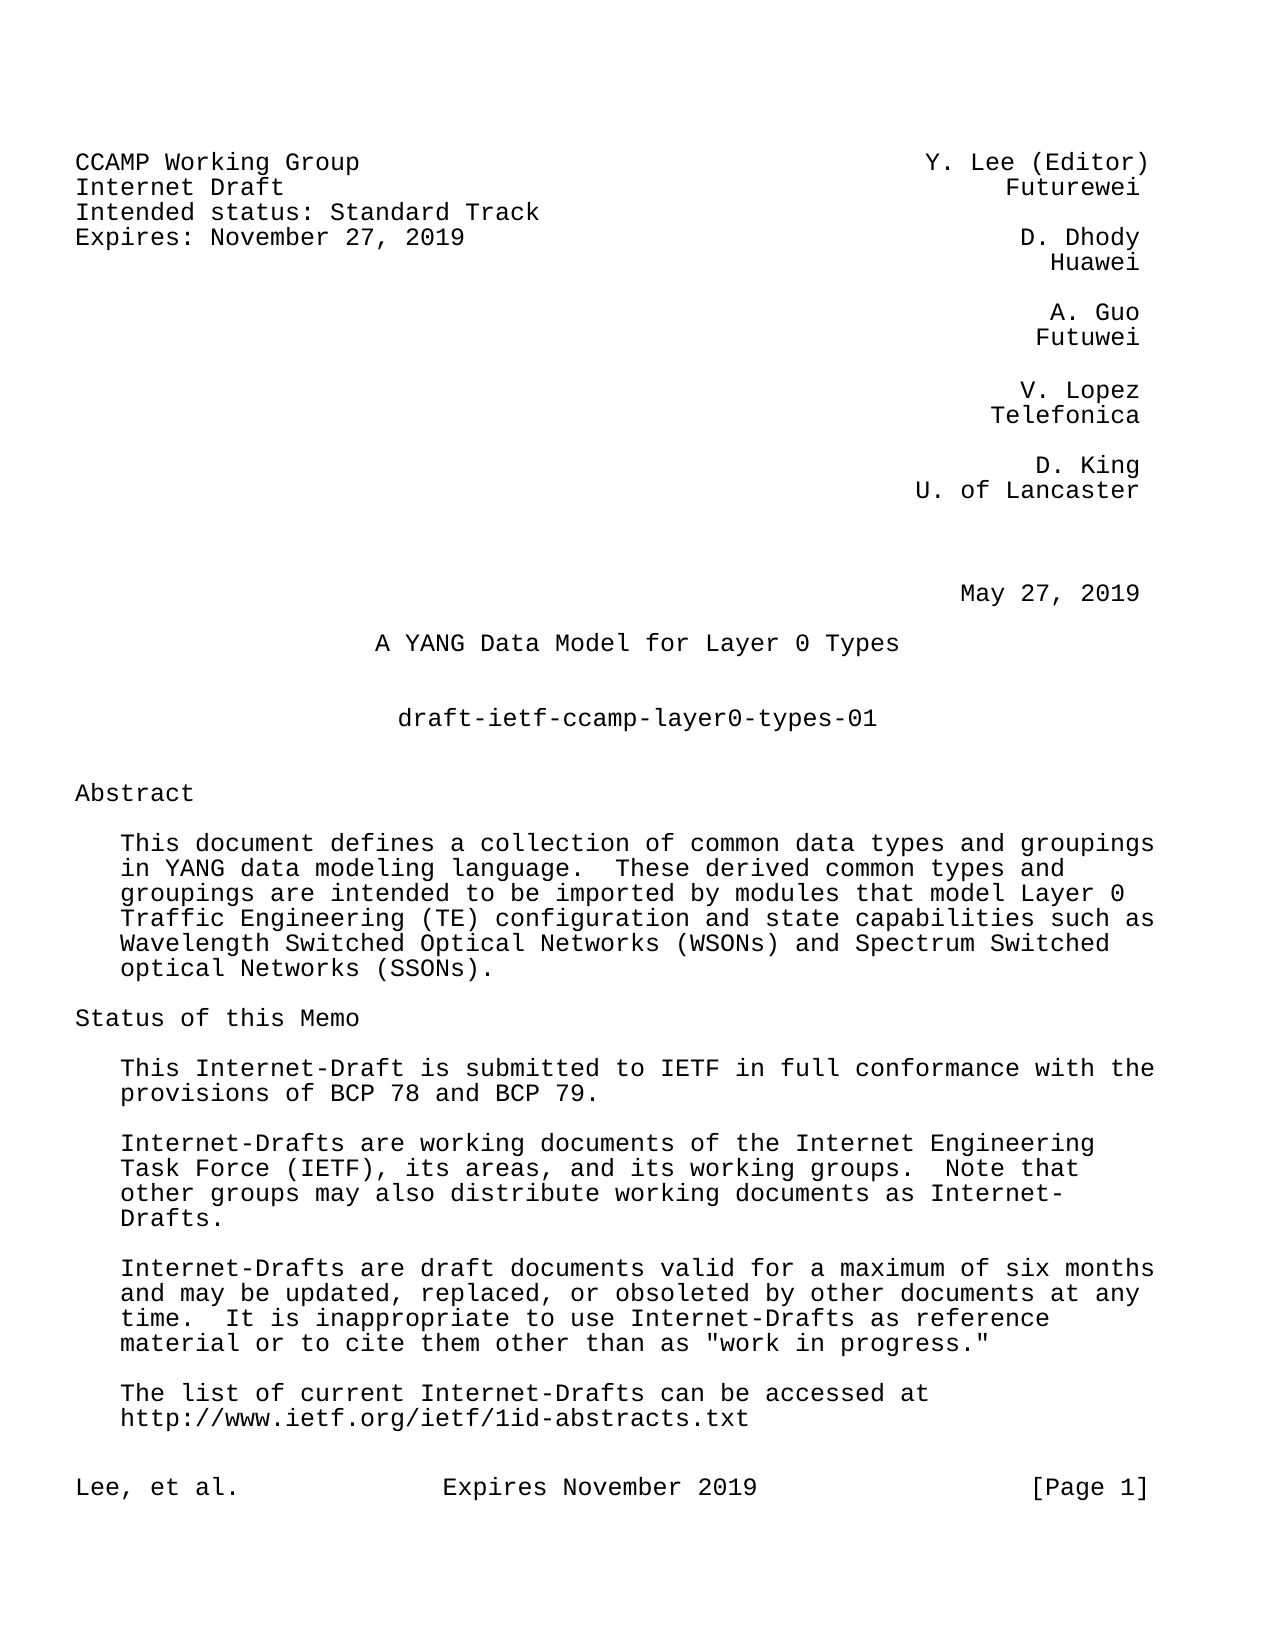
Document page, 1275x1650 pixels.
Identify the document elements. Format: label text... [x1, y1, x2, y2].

text This Internet-Draft is submitted to IETF in full conformance with the provisions of BCP 78 and BCP 79. [120, 1057, 1155, 1107]
text This document defines a collection of common data types and groupings in YANG data modeling language. These derived common types and groupings are intended to be imported by modules that model Layer 0 Traffic Engineering (TE) configuration and state capabilities such as Wavelength Switched Optical Networks (WSONs) and Spectrum Switched optical Networks (SSONs). [120, 832, 1155, 982]
text The list of current Internet-Drafts can be accessed at http://www.ietf.org/ietf/1id-abstracts.txt [120, 1382, 1155, 1432]
text Abstract [75, 782, 1155, 807]
text Internet-Drafts are working documents of the Internet Engineering Task Force (IETF), its areas, and its working groups. Note that other groups may also distribute working documents as Internet-Drafts. [120, 1132, 1155, 1232]
text Internet-Drafts are draft documents valid for a maximum of six months and may be updated, replaced, or obsoleted by other documents at any time. It is inappropriate to use Internet-Drafts as reference material or to cite them other than as "work in progress." [120, 1257, 1155, 1357]
title A YANG Data Model for Layer 0 Types [120, 607, 1155, 657]
text Status of this Memo [75, 1007, 1155, 1032]
title draft-ietf-ccamp-layer0-types-01 [120, 707, 1155, 732]
